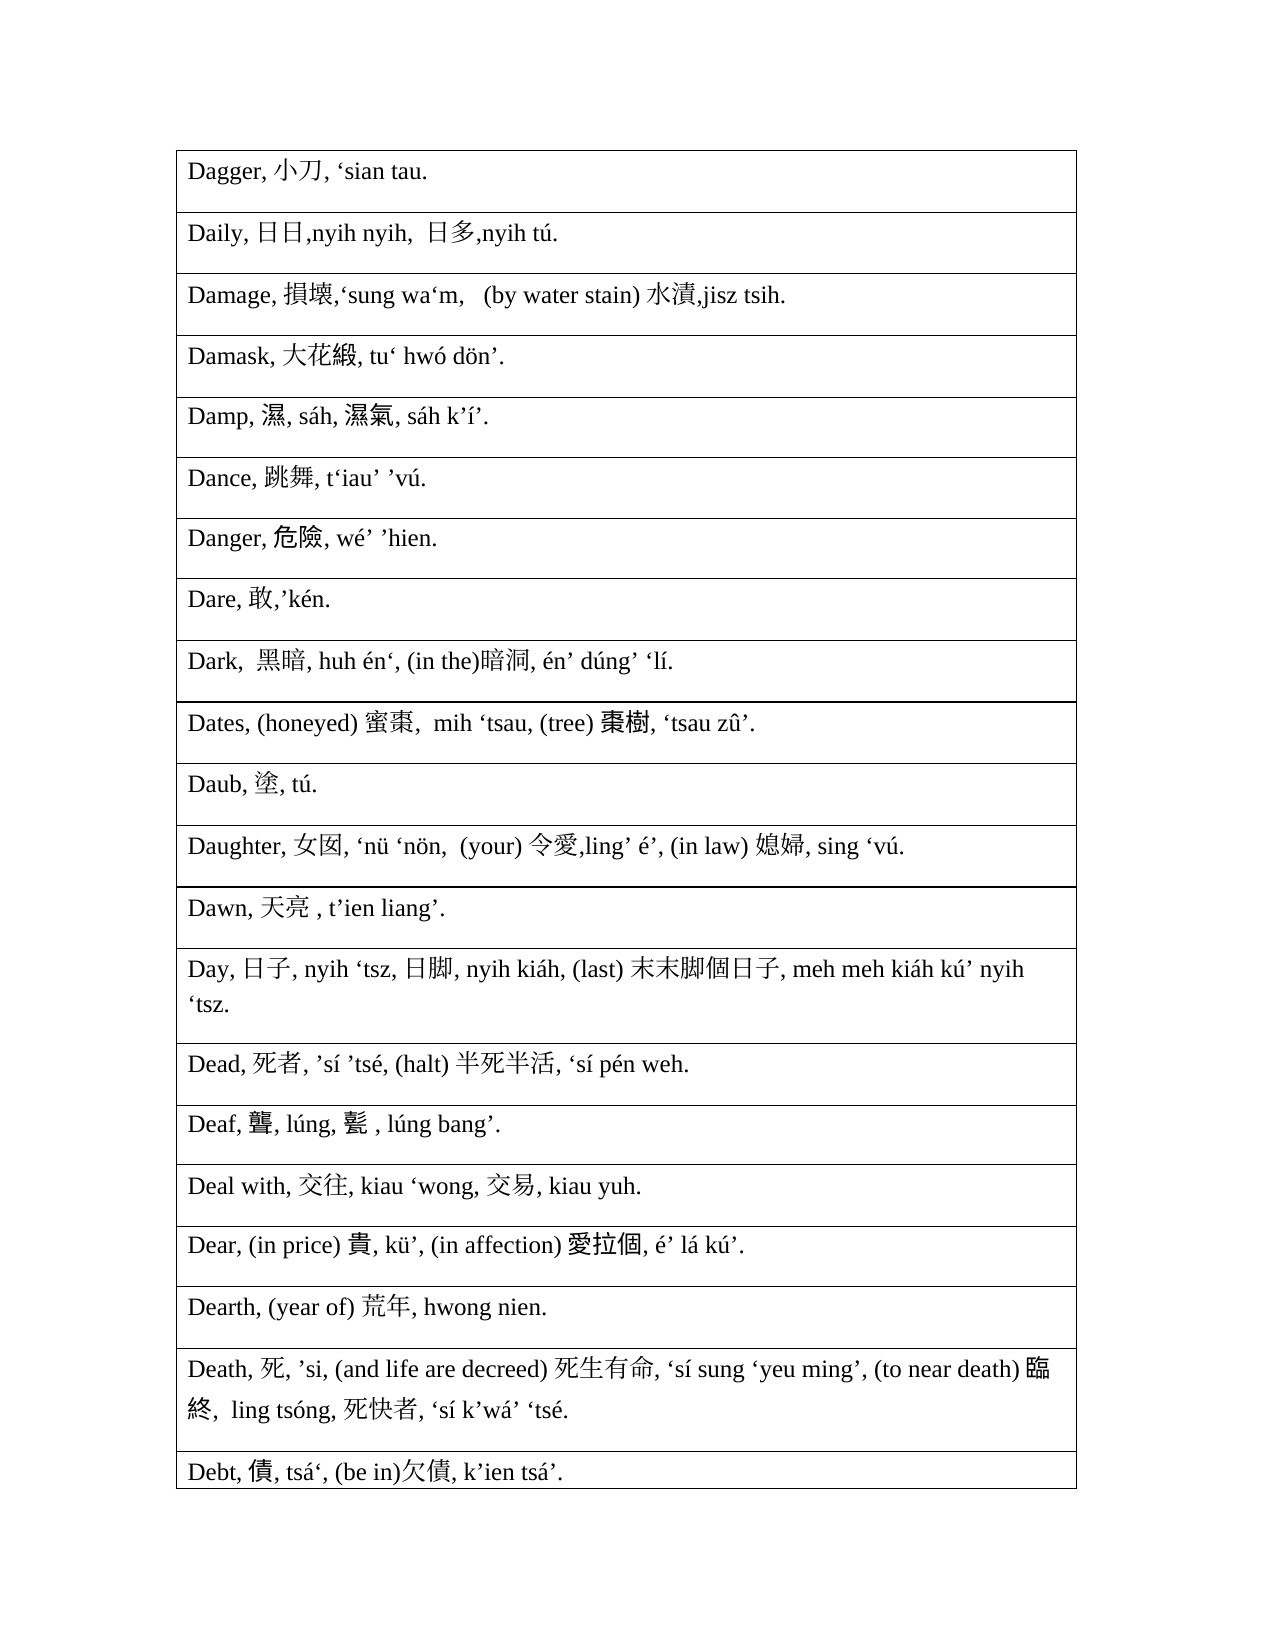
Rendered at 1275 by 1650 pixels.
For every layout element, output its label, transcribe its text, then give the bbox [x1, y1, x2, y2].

table_cell Dare, 敢,’kén. [177, 579, 1076, 640]
table_cell Dance, 跳舞, t‘iau’ ’vú. [177, 458, 1076, 518]
table_cell Dead, 死者, ’sí ’tsé, (halt) 半死半活, ‘sí pén weh. [177, 1044, 1076, 1104]
table_cell Deaf, 聾, lúng, 甏 , lúng bang’. [177, 1106, 1076, 1164]
table_header Dagger, 小刀, ‘sian tau. [177, 151, 1076, 212]
table_cell Daub, 塗, tú. [177, 764, 1076, 825]
table_cell Dates, (honeyed) 蜜棗, mih ‘tsau, (tree) 棗樹, ‘tsau zû’. [177, 703, 1076, 763]
table_cell Daughter, 女囡, ‘nü ‘nön, (your) 令愛,ling’ é’, (in law) 媳婦, sing ‘vú. [177, 826, 1076, 886]
table_cell Dear, (in price) 貴, kü’, (in affection) 愛拉個, é’ lá kú’. [177, 1227, 1076, 1286]
table_cell Damask, 大花緞, tu‘ hwó dön’. [177, 336, 1076, 397]
table_cell Day, 日子, nyih ‘tsz, 日脚, nyih kiáh, (last) 末末脚個日子, meh meh kiáh kú’ nyih ‘tsz. [177, 949, 1076, 1043]
table_cell Damp, 濕, sáh, 濕氣, sáh k’í’. [177, 398, 1076, 457]
table_cell Debt, 債, tsá‘, (be in)欠債, k’ien tsá’. [177, 1452, 1076, 1488]
table_cell Dark, 黑暗, huh én‘, (in the)暗洞, én’ dúng’ ‘lí. [177, 641, 1076, 701]
table_cell Dearth, (year of) 荒年, hwong nien. [177, 1287, 1076, 1347]
table_cell Damage, 損壊,‘sung wa‘m, (by water stain) 水漬,jisz tsih. [177, 274, 1076, 335]
table_cell Death, 死, ’si, (and life are decreed) 死生有命, ‘sí sung ‘yeu ming’, (to near death) 臨終, ling tsóng, 死快者, ‘sí k’wá’ ‘tsé. [177, 1349, 1076, 1451]
table_cell Daily, 日日,nyih nyih, 日多,nyih tú. [177, 213, 1076, 273]
table_cell Deal with, 交往, kiau ‘wong, 交易, kiau yuh. [177, 1165, 1076, 1226]
table_cell Dawn, 天亮 , t’ien liang’. [177, 888, 1076, 948]
table_cell Danger, 危險, wé’ ’hien. [177, 519, 1076, 578]
